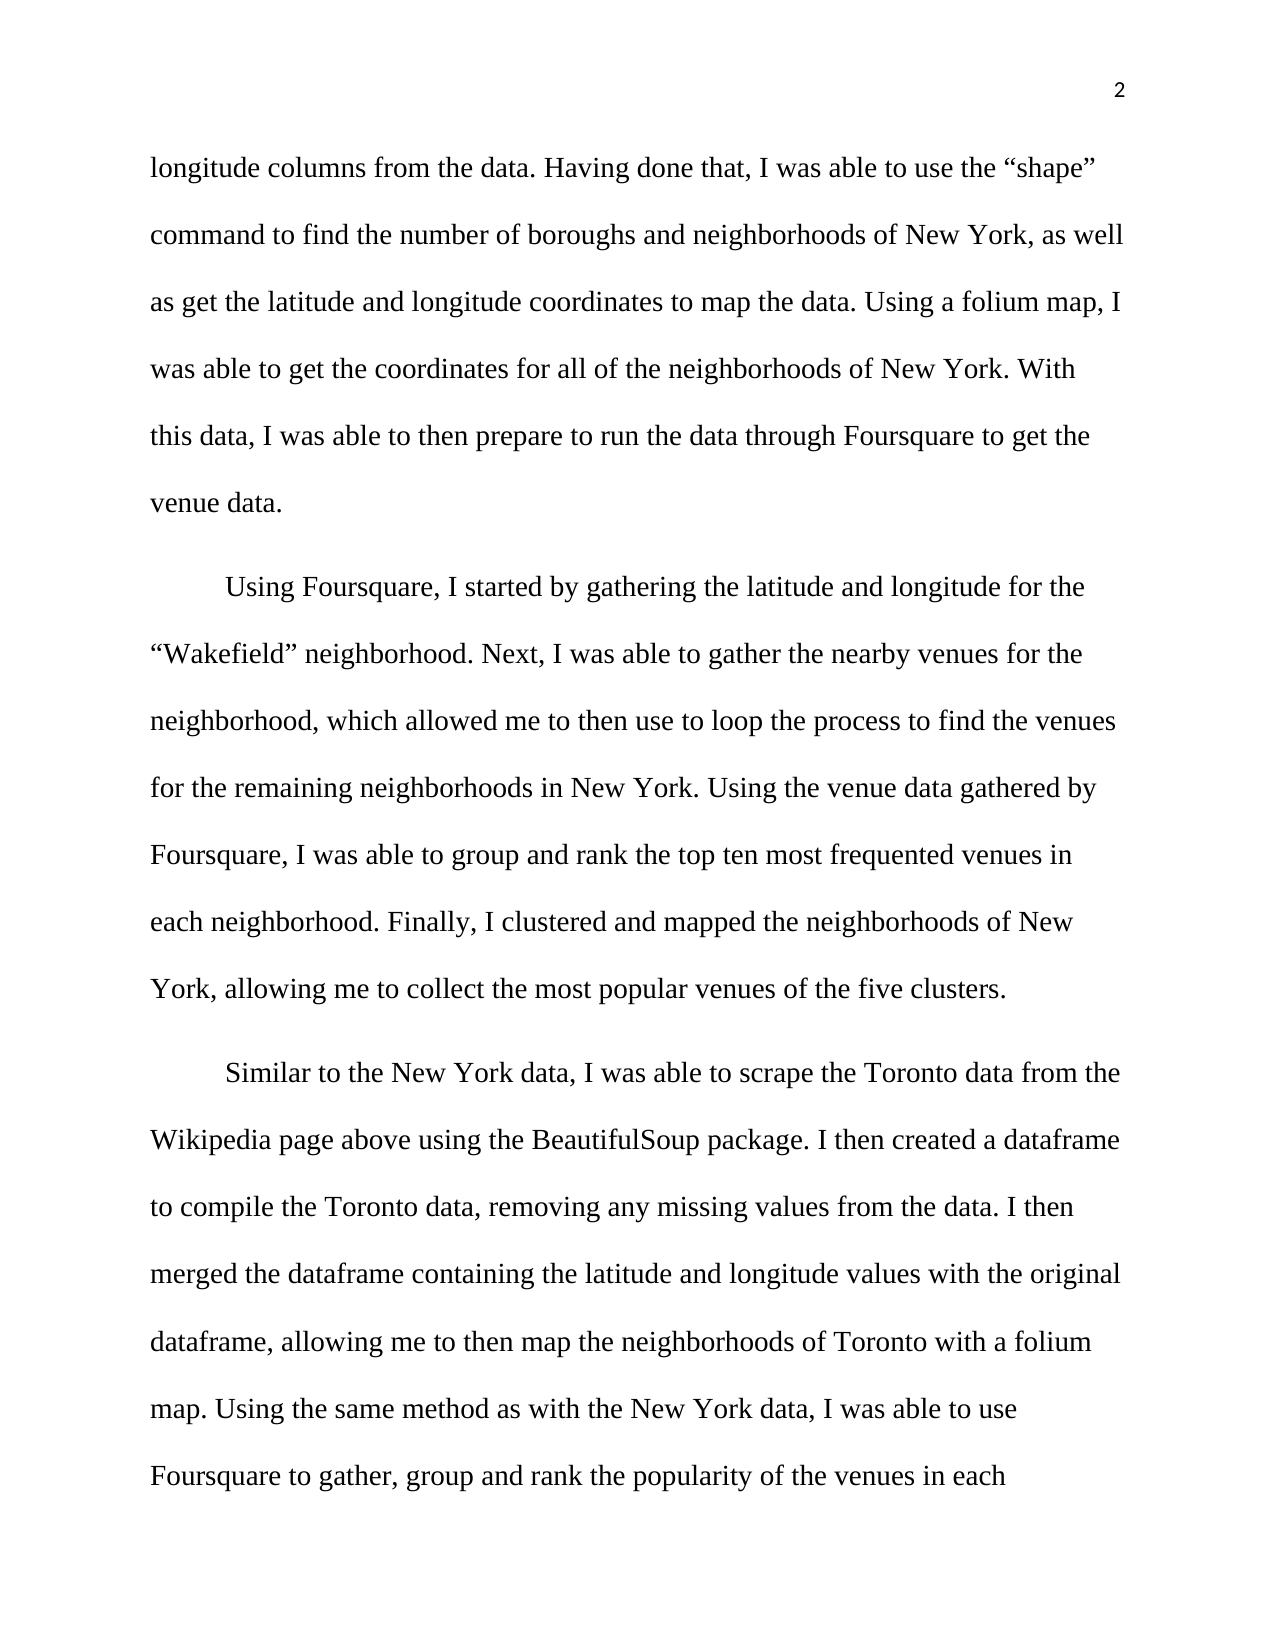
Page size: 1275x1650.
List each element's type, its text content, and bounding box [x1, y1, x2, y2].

text Using Foursquare, I started by gathering the latitude and longitude for the “Wakefield” neighborhood. Next, I was able to gather the nearby venues for the neighborhood, which allowed me to then use to loop the process to find the venues for the remaining neighborhoods in New York. Using the venue data gathered by Foursquare, I was able to group and rank the top ten most frequented venues in each neighborhood. Finally, I clustered and mapped the neighborhoods of New York, allowing me to collect the most popular venues of the five clusters. [150, 569, 1125, 1005]
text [150, 150, 1125, 519]
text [150, 1055, 1125, 1491]
